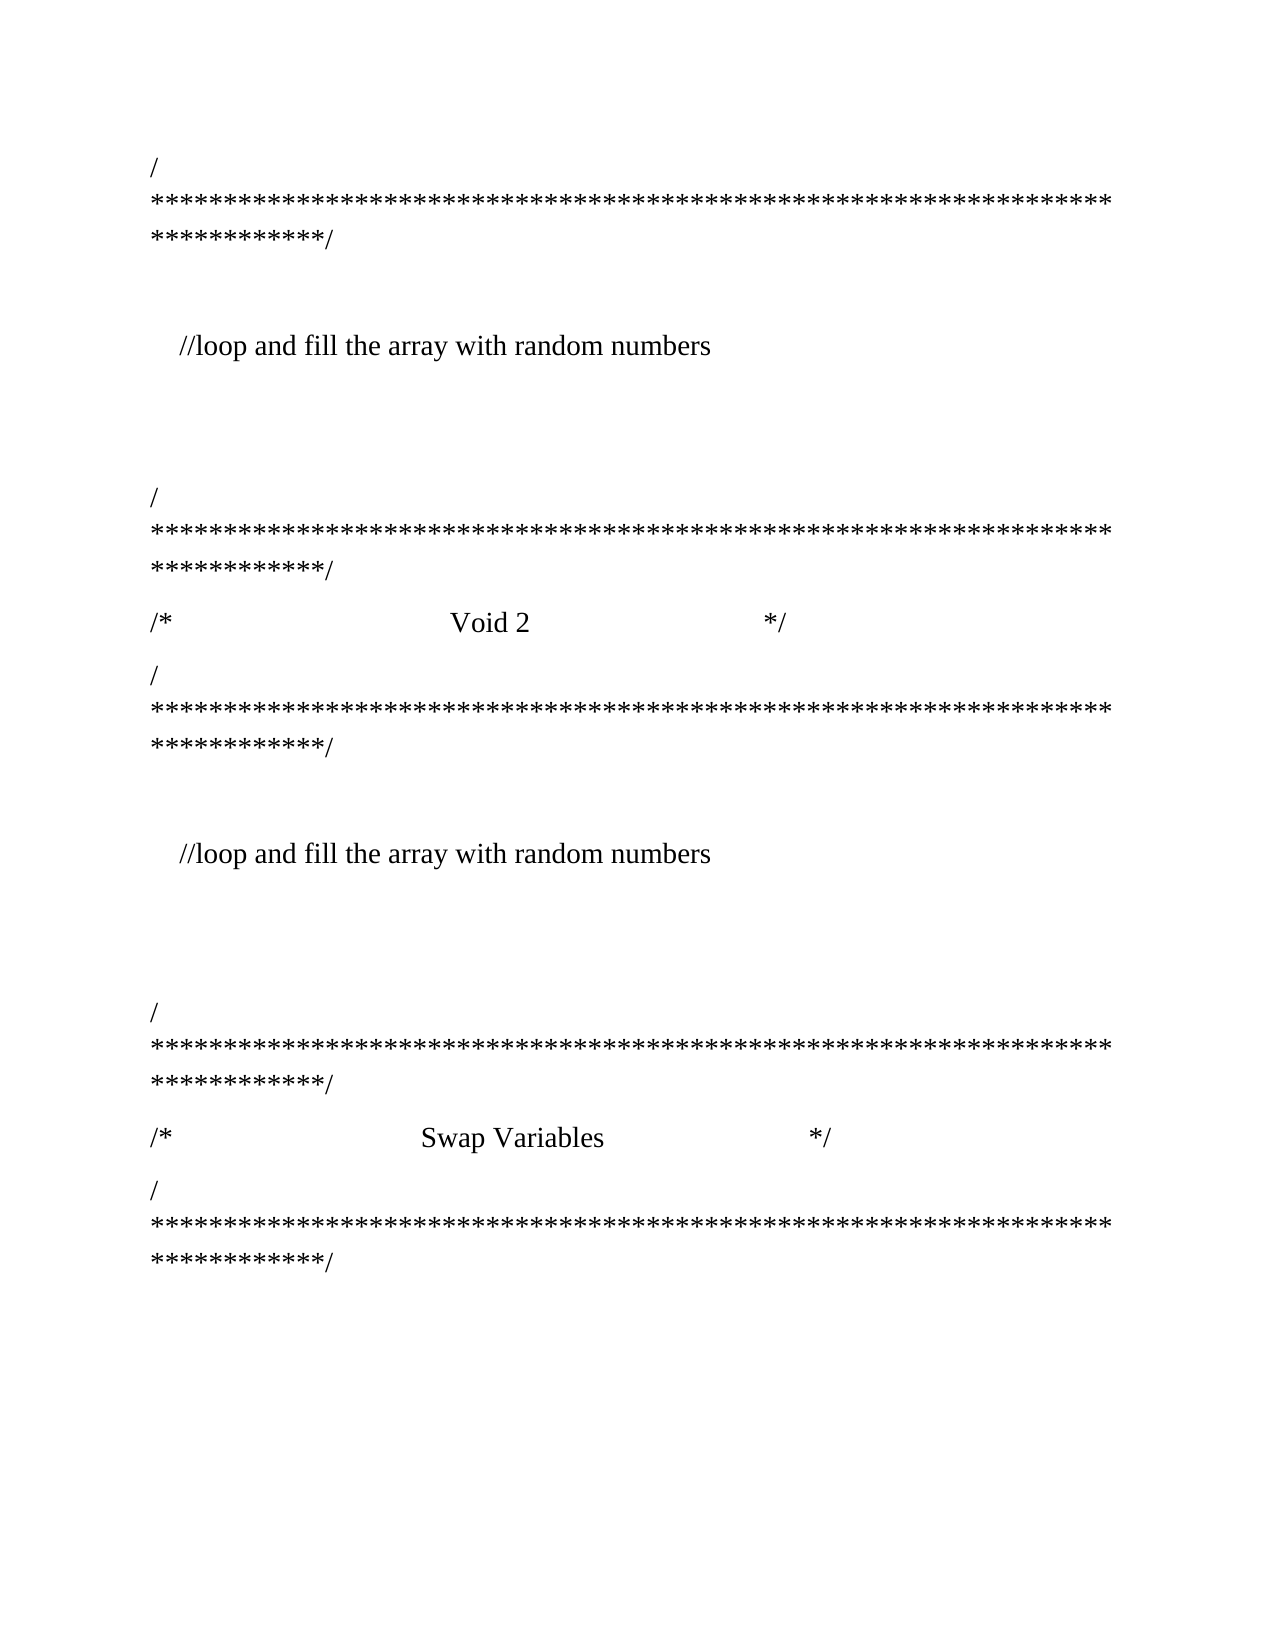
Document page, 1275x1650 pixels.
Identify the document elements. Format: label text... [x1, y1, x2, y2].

text //loop and fill the array with random numbers [150, 836, 1125, 870]
text /******************************************************************************/ [150, 658, 1125, 764]
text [150, 1173, 1125, 1278]
text /******************************************************************************/ [150, 995, 1125, 1101]
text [150, 150, 1125, 256]
text /* Swap Variables */ [150, 1120, 1125, 1153]
text //loop and fill the array with random numbers [150, 328, 1125, 361]
text /* Void 2 */ [150, 606, 1125, 639]
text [150, 480, 1125, 586]
